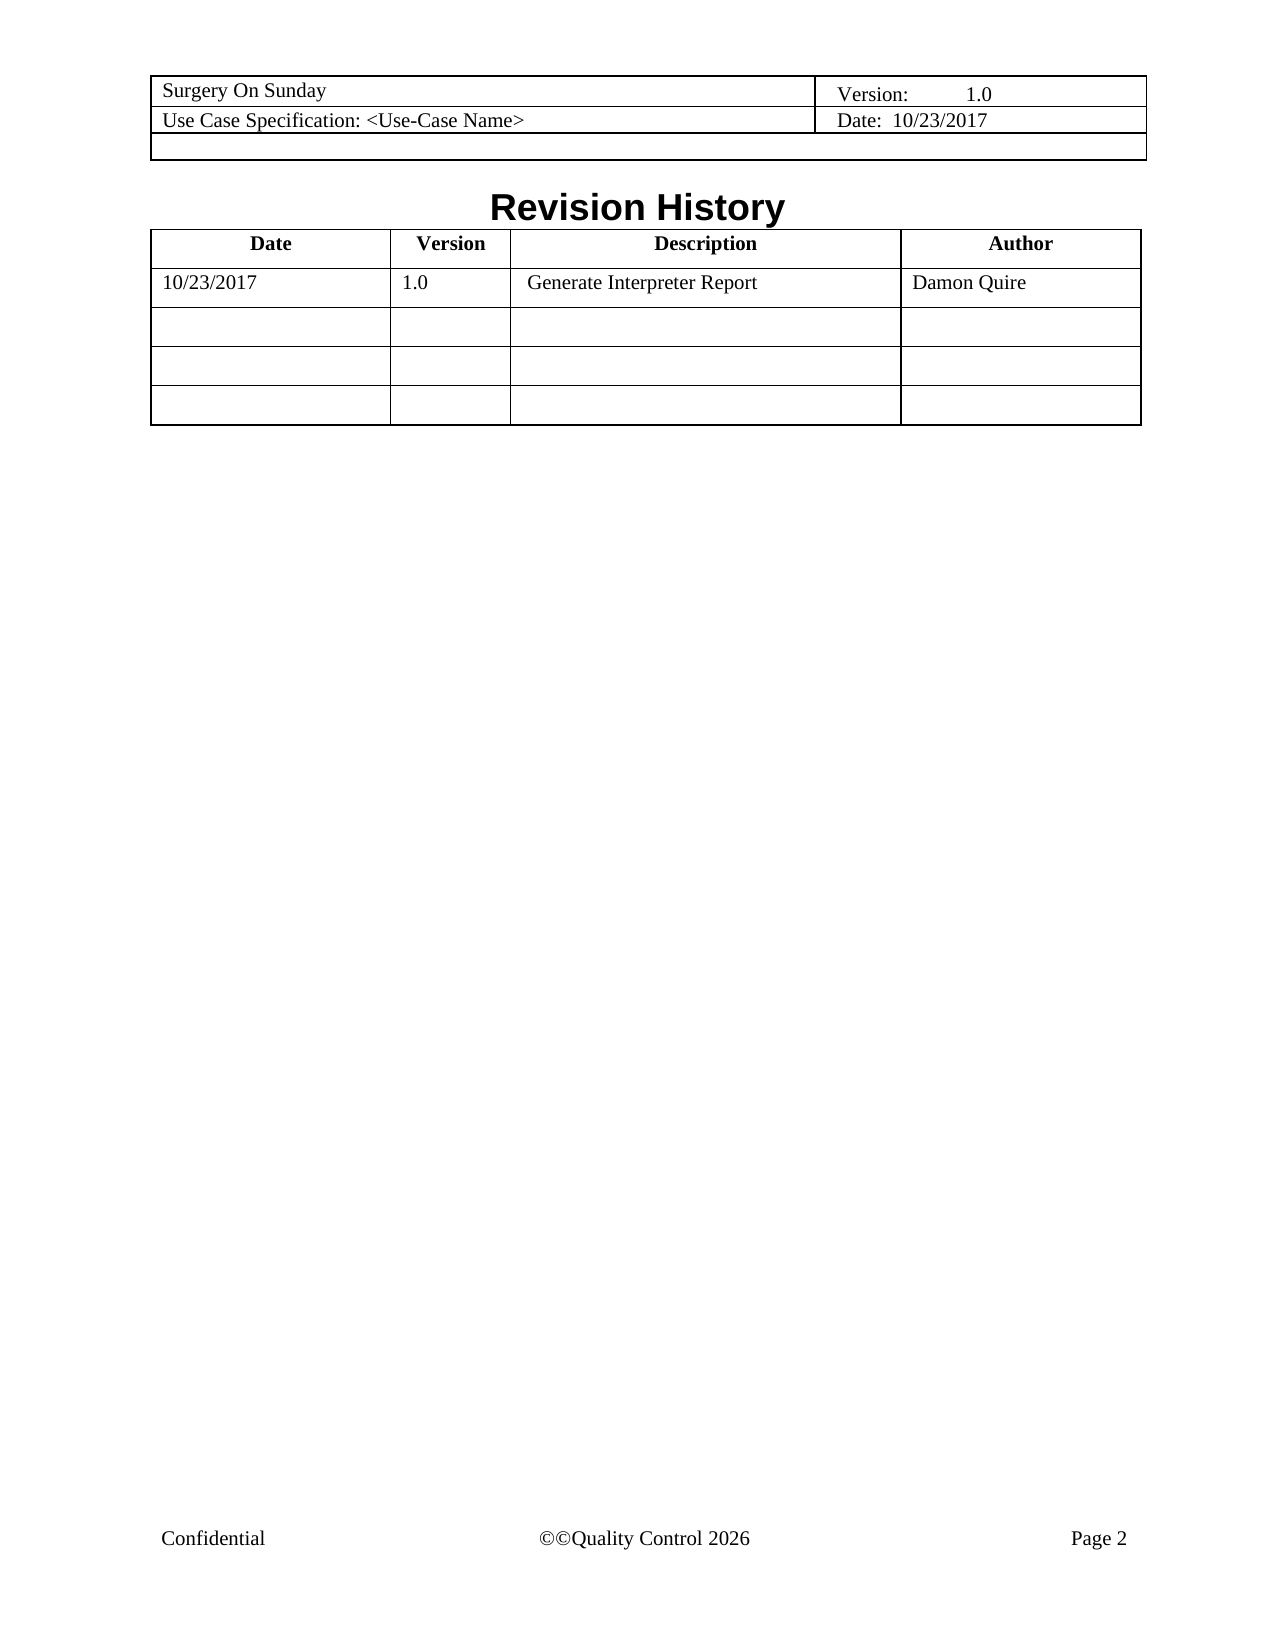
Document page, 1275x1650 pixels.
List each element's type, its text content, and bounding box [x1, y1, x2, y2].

table_cell [152, 386, 390, 424]
table_cell Generate Interpreter Report [511, 269, 900, 307]
table_cell [902, 308, 1140, 346]
table_header Description [511, 230, 900, 268]
table_cell [391, 308, 510, 346]
table_header Version [391, 230, 510, 268]
table_cell [391, 386, 510, 424]
table_header Author [902, 230, 1140, 268]
table_cell Damon Quire [902, 269, 1140, 307]
table_cell [391, 347, 510, 385]
title Revision History [150, 185, 1125, 228]
table_cell 10/23/2017 [152, 269, 390, 307]
table_cell [511, 386, 900, 424]
table_cell [511, 347, 900, 385]
table_cell [902, 347, 1140, 385]
table_header Date [152, 230, 390, 268]
table_cell [511, 308, 900, 346]
table_cell [152, 308, 390, 346]
table_cell [902, 386, 1140, 424]
table_cell 1.0 [391, 269, 510, 307]
table_cell [152, 347, 390, 385]
